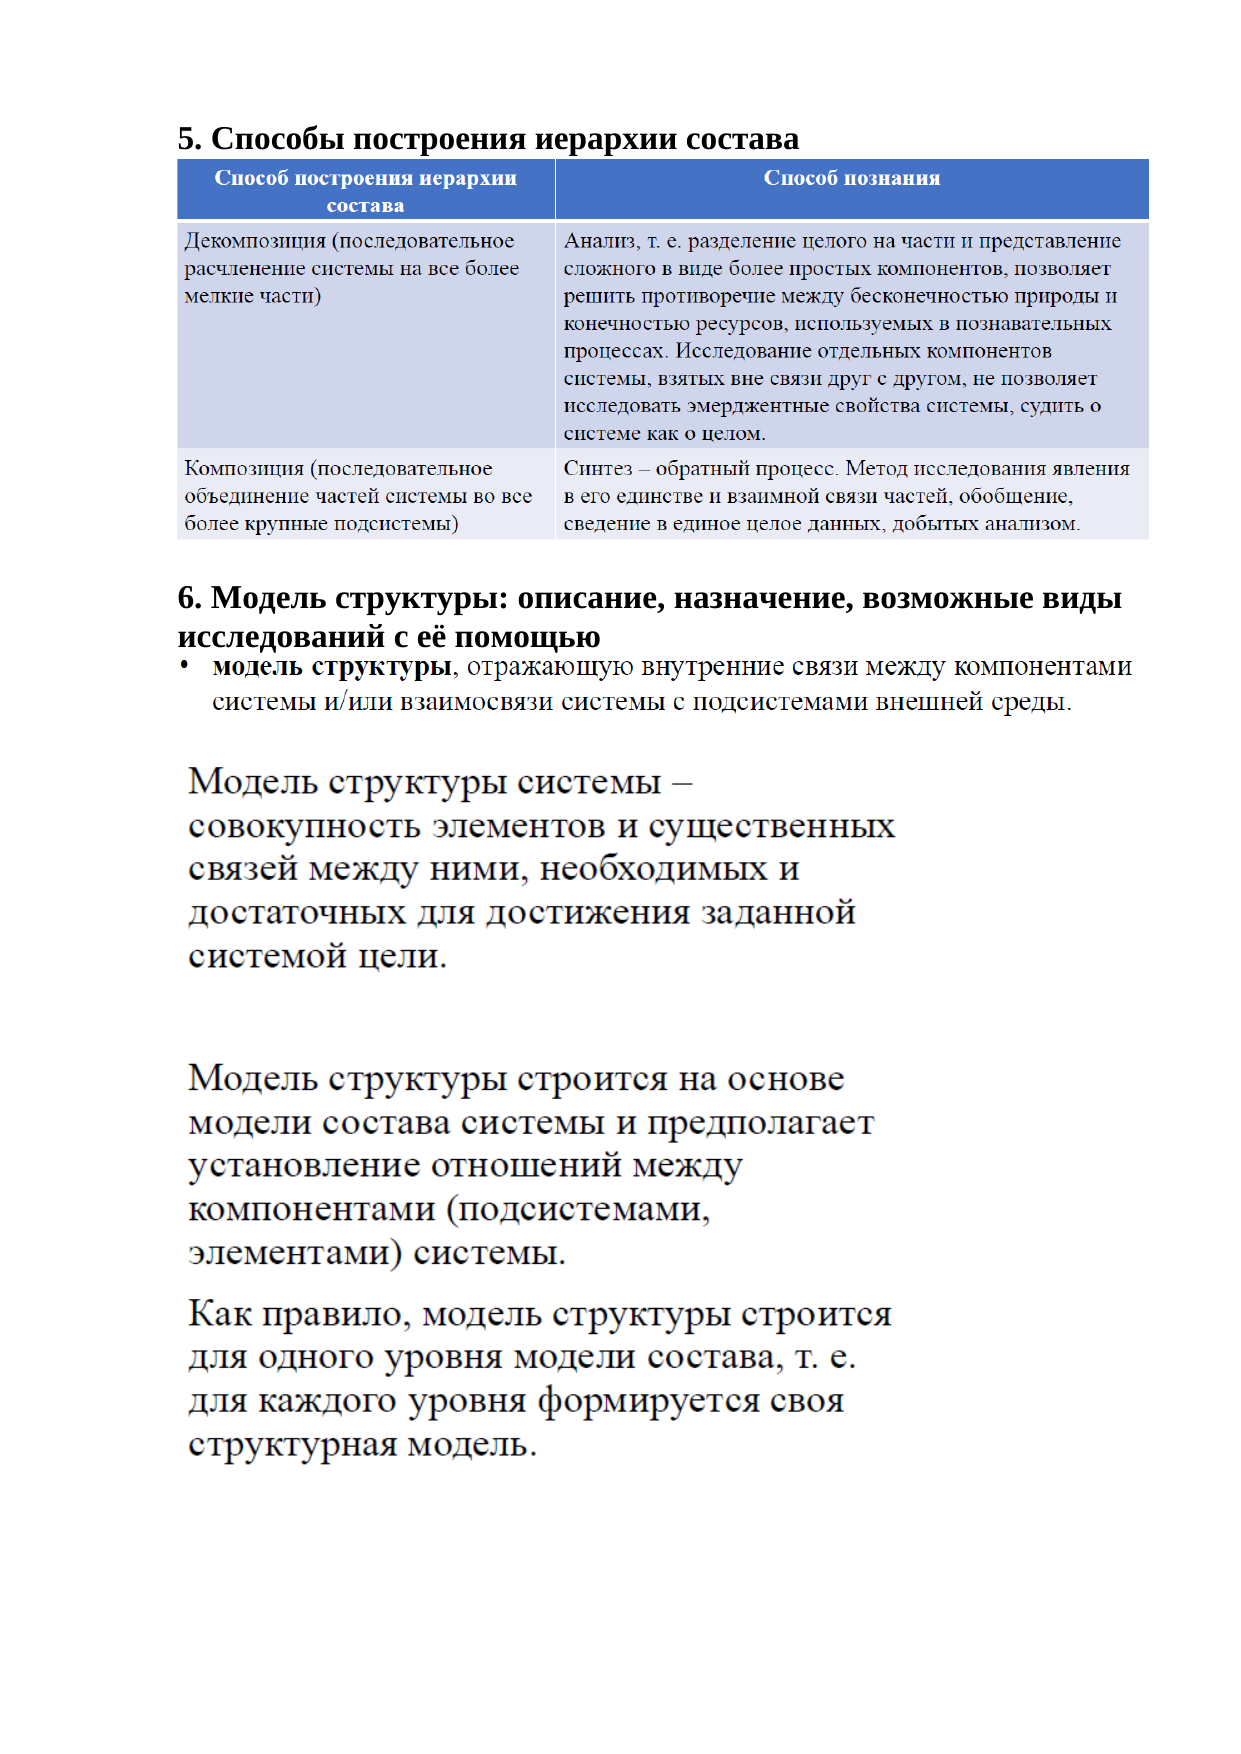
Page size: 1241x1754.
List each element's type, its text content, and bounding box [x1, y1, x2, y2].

picture [177, 156, 1152, 540]
text 6. Модель структуры: описание, назначение, возможные виды исследований с её помощью [177, 578, 1152, 654]
text 5. Способы построения иерархии состава [177, 118, 1152, 156]
picture [177, 756, 925, 1512]
picture [177, 654, 1152, 719]
